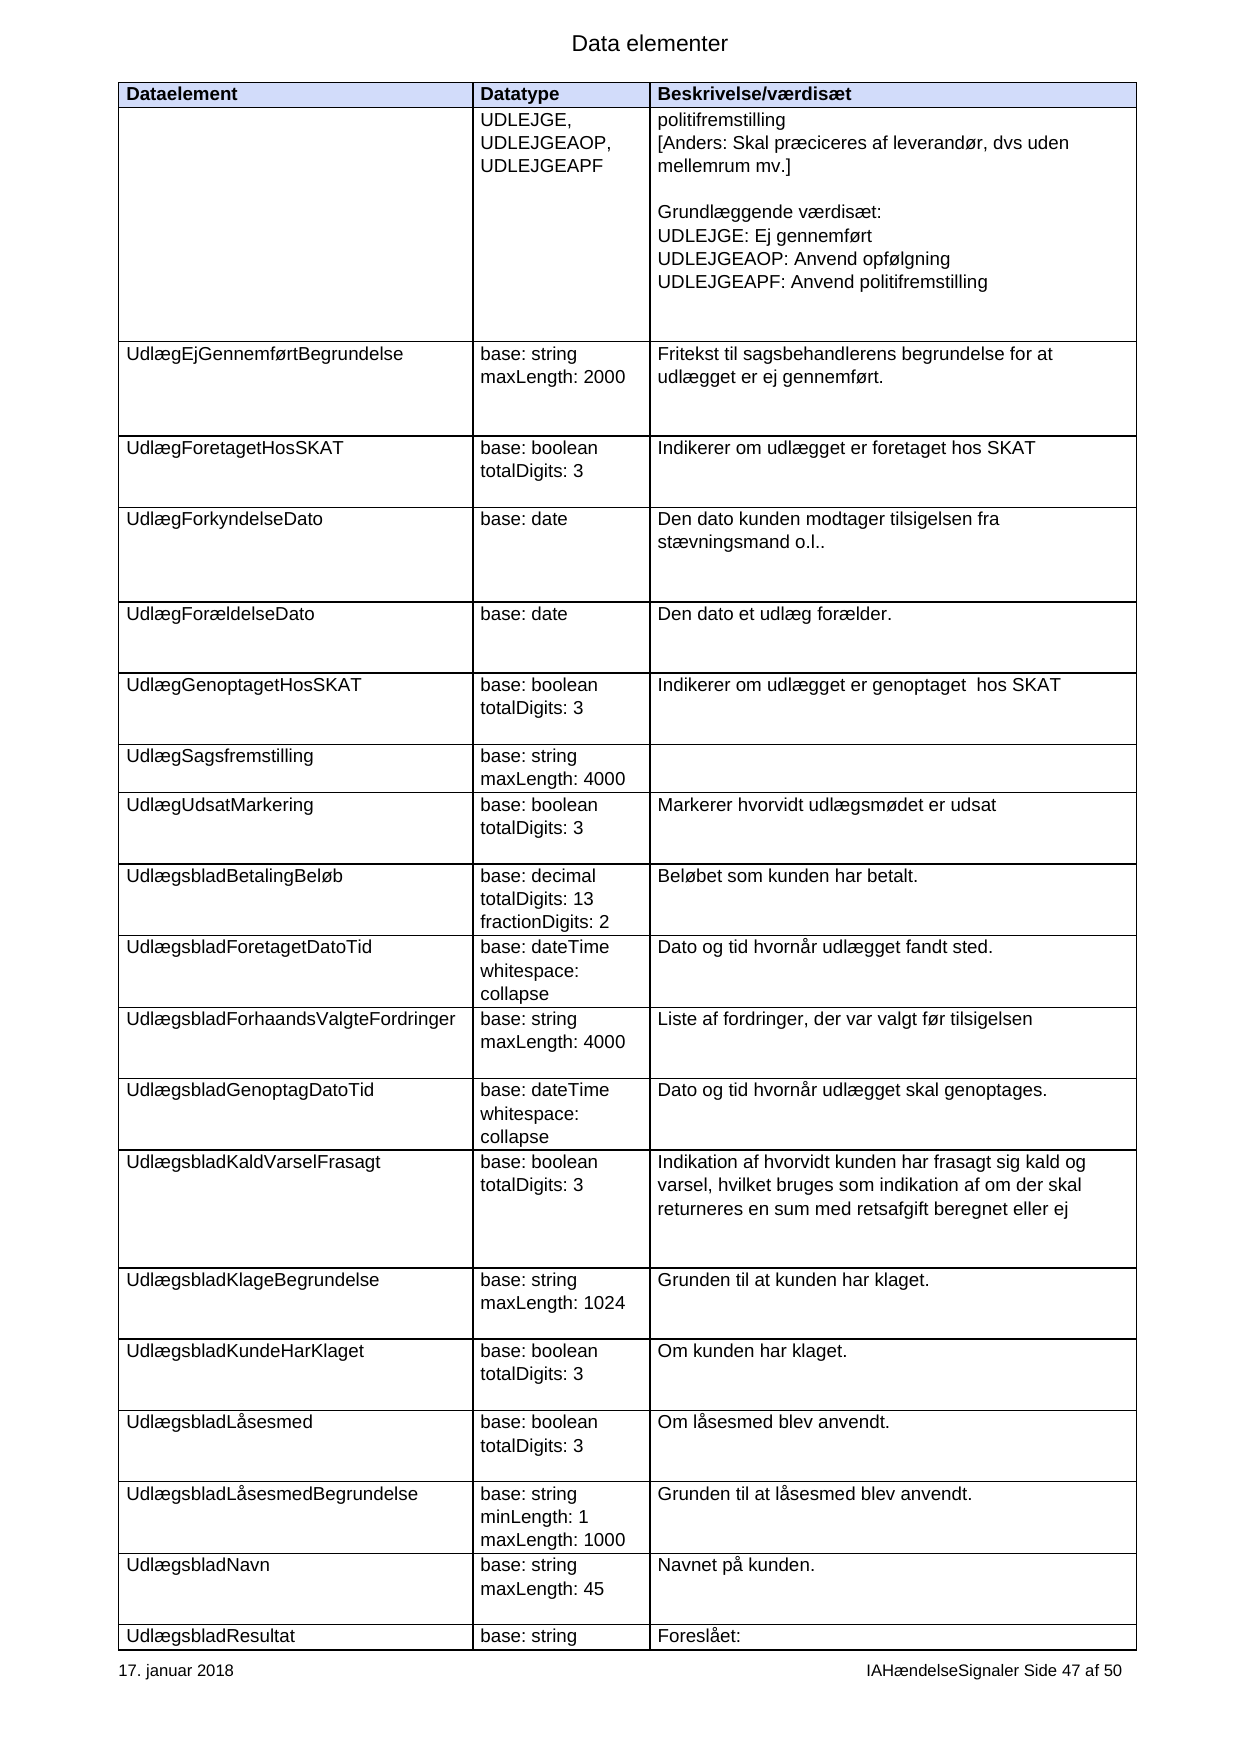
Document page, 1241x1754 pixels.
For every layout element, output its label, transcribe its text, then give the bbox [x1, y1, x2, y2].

table_cell base: dateTime whitespace: collapse [474, 1079, 649, 1149]
table_cell Beløbet som kunden har betalt. [651, 865, 1136, 935]
table_cell base: string maxLength: 1024 [474, 1269, 649, 1338]
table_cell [651, 1625, 1136, 1649]
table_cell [651, 108, 1136, 341]
table_cell Indikation af hvorvidt kunden har frasagt sig kald og varsel, hvilket bruges som indikation af om der skal returneres en sum med retsafgift beregnet eller ej [651, 1151, 1136, 1267]
table_cell Om låsesmed blev anvendt. [651, 1411, 1136, 1481]
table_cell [474, 108, 649, 341]
table_cell base: boolean totalDigits: 3 [474, 1411, 649, 1481]
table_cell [119, 108, 472, 341]
table_cell UdlægsbladGenoptagDatoTid [119, 1079, 472, 1149]
table_cell base: string maxLength: 4000 [474, 1008, 649, 1078]
table_cell UdlægsbladKundeHarKlaget [119, 1340, 472, 1409]
table_cell UdlægsbladLåsesmedBegrundelse [119, 1482, 472, 1552]
table_cell base: dateTime whitespace: collapse [474, 936, 649, 1006]
table_cell base: string maxLength: 4000 [474, 745, 649, 792]
table_cell base: string maxLength: 45 [474, 1554, 649, 1624]
table_cell UdlægsbladResultat [119, 1625, 472, 1649]
table_cell base: date [474, 603, 649, 672]
table_cell Navnet på kunden. [651, 1554, 1136, 1624]
table_cell UdlægsbladKaldVarselFrasagt [119, 1151, 472, 1267]
table_cell UdlægSagsfremstilling [119, 745, 472, 792]
table_cell UdlægsbladKlageBegrundelse [119, 1269, 472, 1338]
table_cell base: decimal totalDigits: 13 fractionDigits: 2 [474, 865, 649, 935]
table_cell base: boolean totalDigits: 3 [474, 437, 649, 506]
table_cell base: date [474, 508, 649, 601]
table_cell UdlægsbladNavn [119, 1554, 472, 1624]
table_cell Liste af fordringer, der var valgt før tilsigelsen [651, 1008, 1136, 1078]
table_cell Dato og tid hvornår udlægget fandt sted. [651, 936, 1136, 1006]
table_cell Dato og tid hvornår udlægget skal genoptages. [651, 1079, 1136, 1149]
table_cell Grunden til at kunden har klaget. [651, 1269, 1136, 1338]
table_cell Grunden til at låsesmed blev anvendt. [651, 1482, 1136, 1552]
table_cell base: boolean totalDigits: 3 [474, 1340, 649, 1409]
table_header Datatype [474, 83, 649, 107]
table_cell UdlægsbladLåsesmed [119, 1411, 472, 1481]
table_cell UdlægUdsatMarkering [119, 793, 472, 863]
table_cell Om kunden har klaget. [651, 1340, 1136, 1409]
table_cell UdlægForældelseDato [119, 603, 472, 672]
table_cell Markerer hvorvidt udlægsmødet er udsat [651, 793, 1136, 863]
table_cell UdlægEjGennemførtBegrundelse [119, 342, 472, 435]
table_cell base: string minLength: 1 maxLength: 1000 [474, 1482, 649, 1552]
table_cell UdlægsbladForetagetDatoTid [119, 936, 472, 1006]
table_cell base: boolean totalDigits: 3 [474, 1151, 649, 1267]
table_cell UdlægsbladBetalingBeløb [119, 865, 472, 935]
table_cell UdlægForetagetHosSKAT [119, 437, 472, 506]
table_cell base: string maxLength: 2000 [474, 342, 649, 435]
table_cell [474, 1625, 649, 1649]
table_cell base: boolean totalDigits: 3 [474, 674, 649, 743]
table_cell UdlægGenoptagetHosSKAT [119, 674, 472, 743]
table_cell UdlægsbladForhaandsValgteFordringer [119, 1008, 472, 1078]
table_cell base: boolean totalDigits: 3 [474, 793, 649, 863]
table_header Dataelement [119, 83, 472, 107]
table_header Beskrivelse/værdisæt [651, 83, 1136, 107]
table_cell Den dato et udlæg forælder. [651, 603, 1136, 672]
table_cell Fritekst til sagsbehandlerens begrundelse for at udlægget er ej gennemført. [651, 342, 1136, 435]
table_cell Den dato kunden modtager tilsigelsen fra stævningsmand o.l.. [651, 508, 1136, 601]
table_cell Indikerer om udlægget er genoptaget hos SKAT [651, 674, 1136, 743]
table_cell UdlægForkyndelseDato [119, 508, 472, 601]
table_cell Indikerer om udlægget er foretaget hos SKAT [651, 437, 1136, 506]
table_cell [651, 745, 1136, 792]
